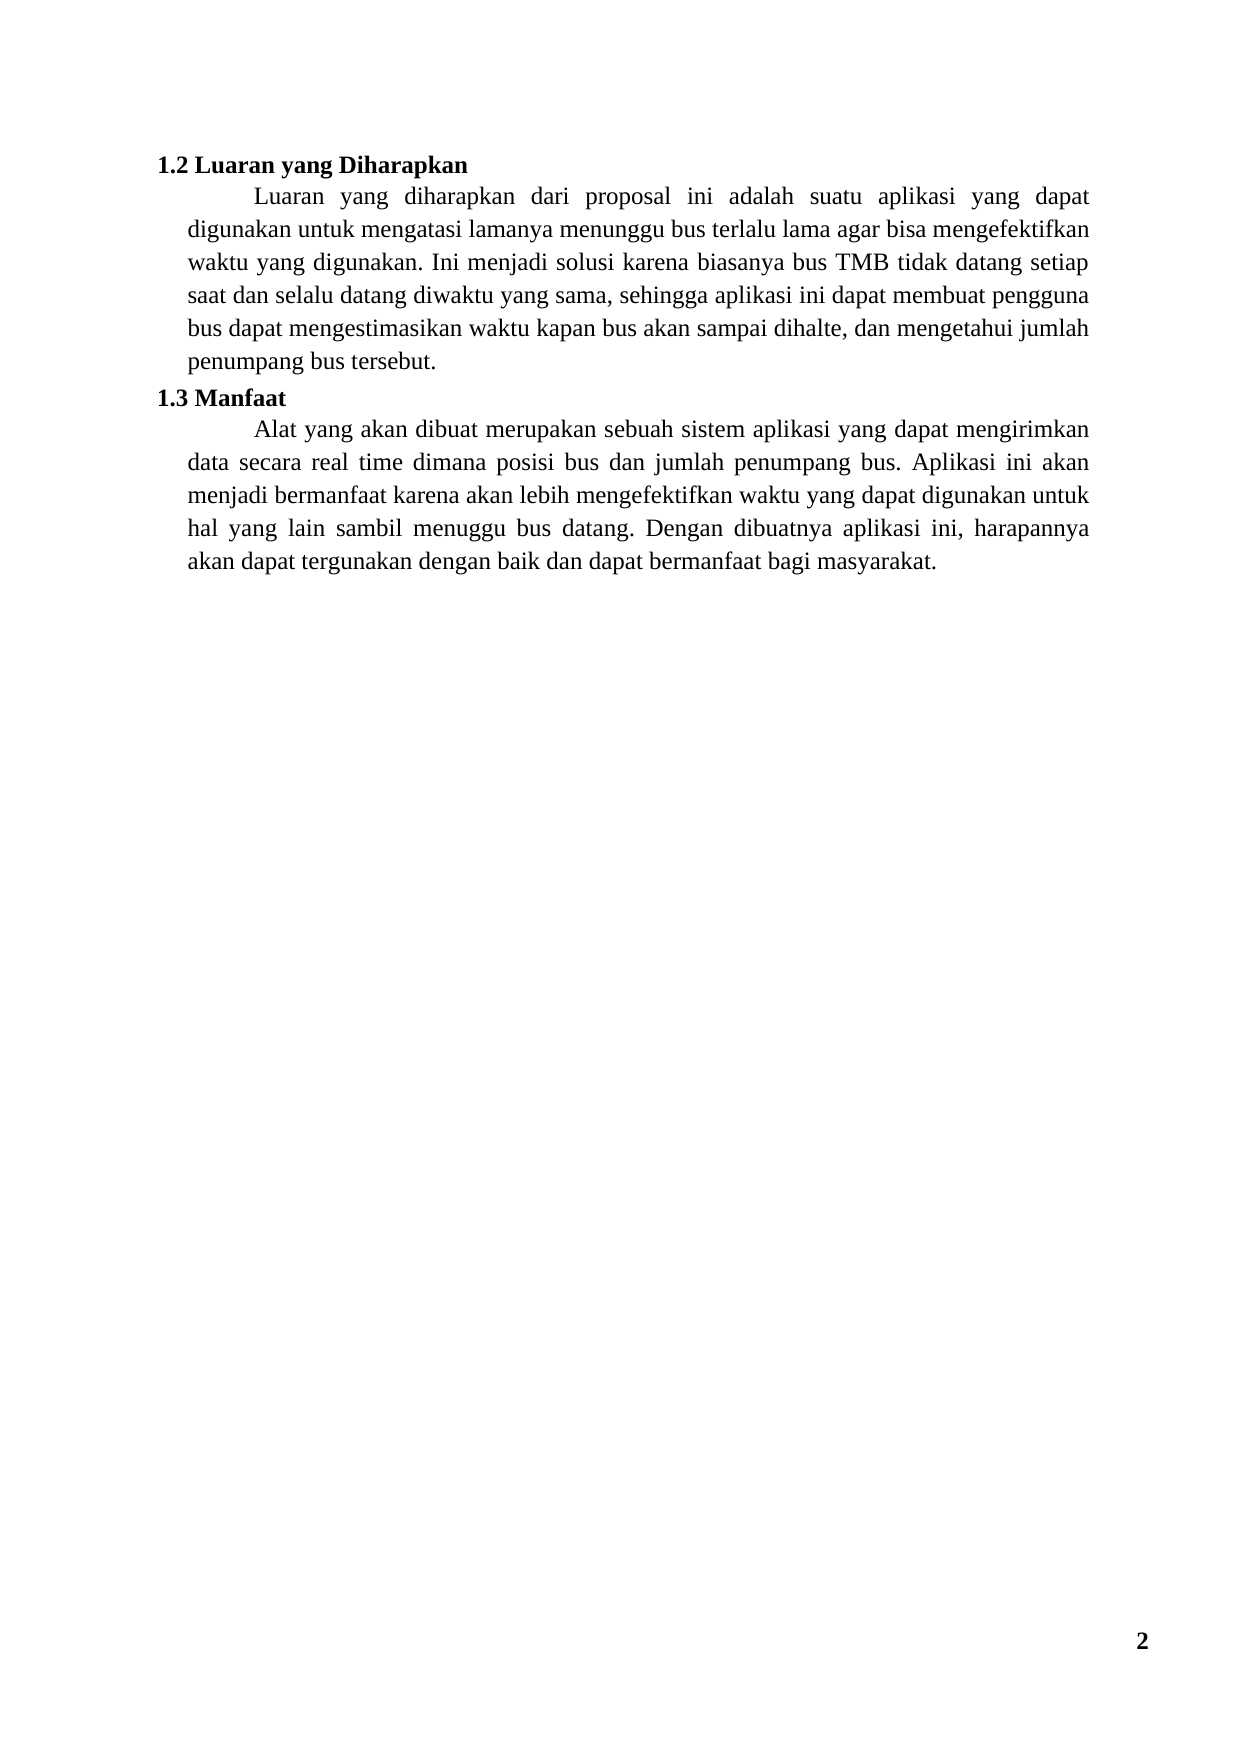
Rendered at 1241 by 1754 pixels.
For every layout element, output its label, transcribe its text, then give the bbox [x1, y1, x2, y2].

list Luaran yang diharapkan dari proposal ini adalah suatu aplikasi yang dapat digunakan untuk mengatasi lamanya menunggu bus terlalu lama agar bisa mengefektifkan waktu yang digunakan. Ini menjadi solusi karena biasanya bus TMB tidak datang setiap saat dan selalu datang diwaktu yang sama, sehingga aplikasi ini dapat membuat pengguna bus dapat mengestimasikan waktu kapan bus akan sampai dihalte, dan mengetahui jumlah penumpang bus tersebut. [187, 181, 1090, 375]
subtitle Luaran yang Diharapkan [157, 150, 1090, 179]
subtitle Manfaat [157, 383, 1090, 412]
list Alat yang akan dibuat merupakan sebuah sistem aplikasi yang dapat mengirimkan data secara real time dimana posisi bus dan jumlah penumpang bus. Aplikasi ini akan menjadi bermanfaat karena akan lebih mengefektifkan waktu yang dapat digunakan untuk hal yang lain sambil menuggu bus datang. Dengan dibuatnya aplikasi ini, harapannya akan dapat tergunakan dengan baik dan dapat bermanfaat bagi masyarakat. [187, 414, 1090, 575]
